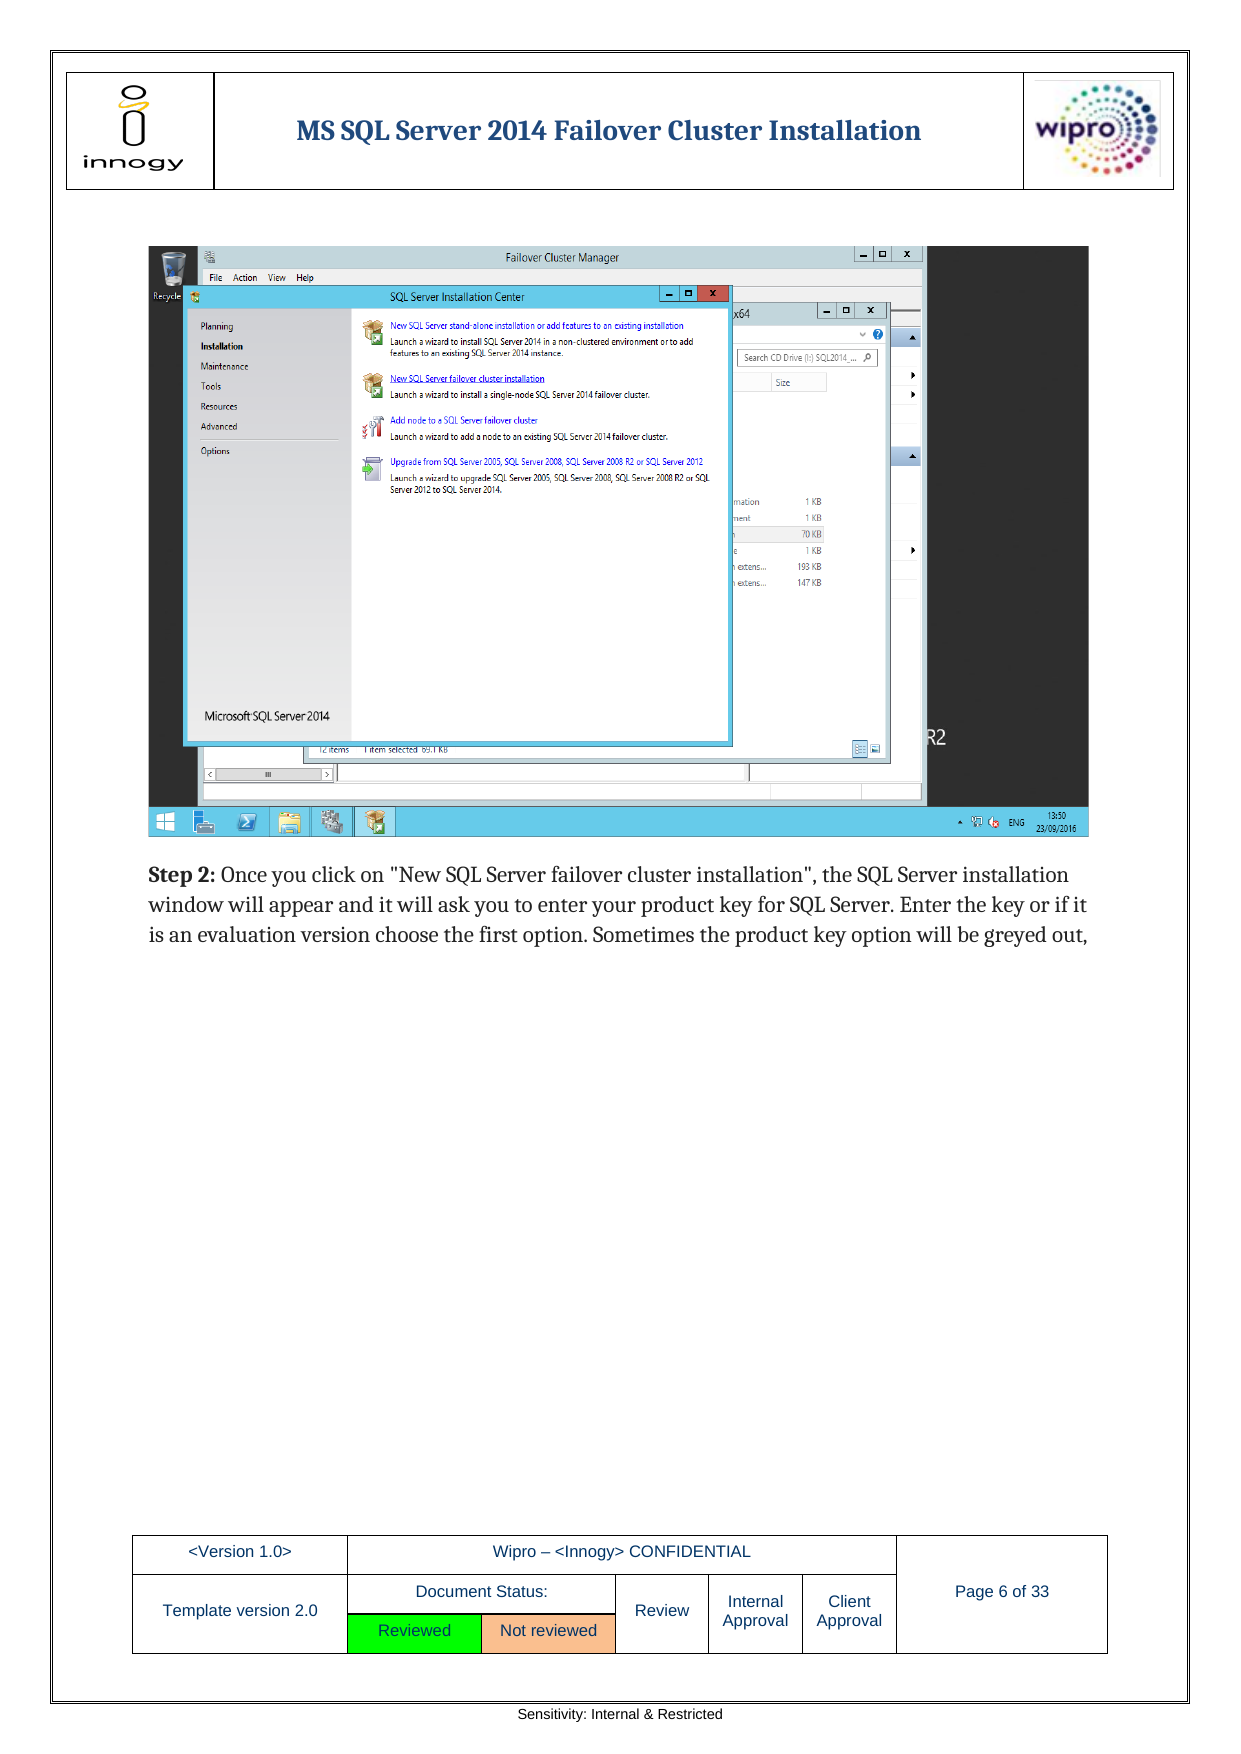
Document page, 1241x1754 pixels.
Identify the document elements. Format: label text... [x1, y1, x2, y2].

picture [83, 85, 183, 171]
text Step 2: Once you click on "New SQL Server failover cluster installation", the SQL Server installation window will appear and it will ask you to enter your product key for SQL Server. Enter the key or if it is an evaluation version choose the first option. Sometimes the product key option will be greyed out, so in that case you can just click the Next button. [148, 862, 1092, 948]
picture [148, 246, 1089, 837]
picture [1034, 79, 1162, 177]
